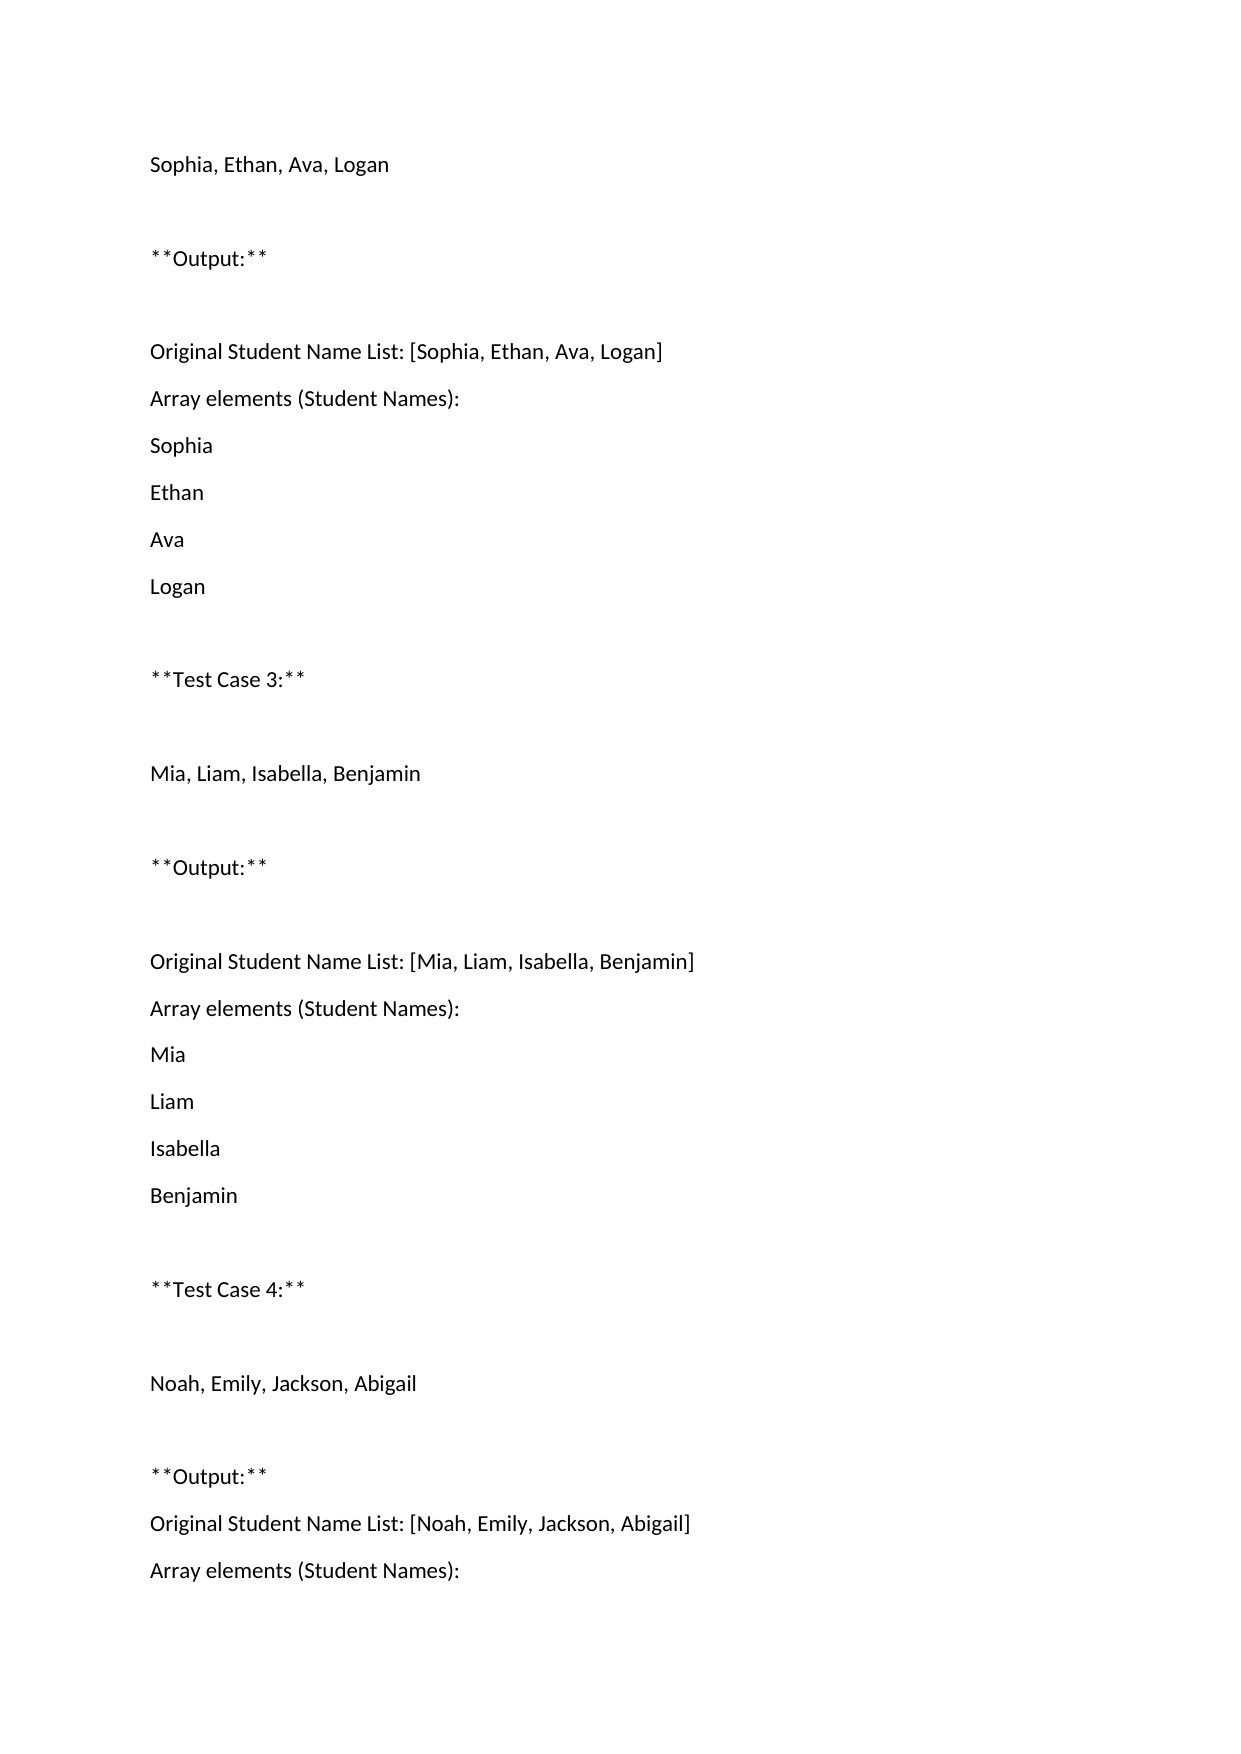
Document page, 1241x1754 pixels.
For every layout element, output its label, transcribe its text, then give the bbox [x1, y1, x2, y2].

text Benjamin [150, 1181, 1090, 1209]
text Isabella [150, 1134, 1090, 1162]
text Mia [150, 1041, 1090, 1069]
text Original Student Name List: [Sophia, Ethan, Ava, Logan] [150, 337, 1090, 366]
text Array elements (Student Names): [150, 384, 1090, 412]
text Sophia [150, 431, 1090, 459]
text Ava [150, 525, 1090, 553]
text Original Student Name List: [Noah, Emily, Jackson, Abigail] [150, 1509, 1090, 1537]
text **Output:** [150, 1462, 1090, 1491]
text **Test Case 4:** [150, 1275, 1090, 1303]
text Liam [150, 1087, 1090, 1116]
text Logan [150, 572, 1090, 600]
text **Output:** [150, 244, 1090, 272]
text **Test Case 3:** [150, 666, 1090, 694]
text Array elements (Student Names): [150, 1556, 1090, 1584]
text Original Student Name List: [Mia, Liam, Isabella, Benjamin] [150, 947, 1090, 975]
text Noah, Emily, Jackson, Abigail [150, 1369, 1090, 1397]
text Array elements (Student Names): [150, 994, 1090, 1022]
text Mia, Liam, Isabella, Benjamin [150, 759, 1090, 787]
text Sophia, Ethan, Ava, Logan [150, 150, 1090, 178]
text **Output:** [150, 853, 1090, 881]
text Ethan [150, 478, 1090, 506]
